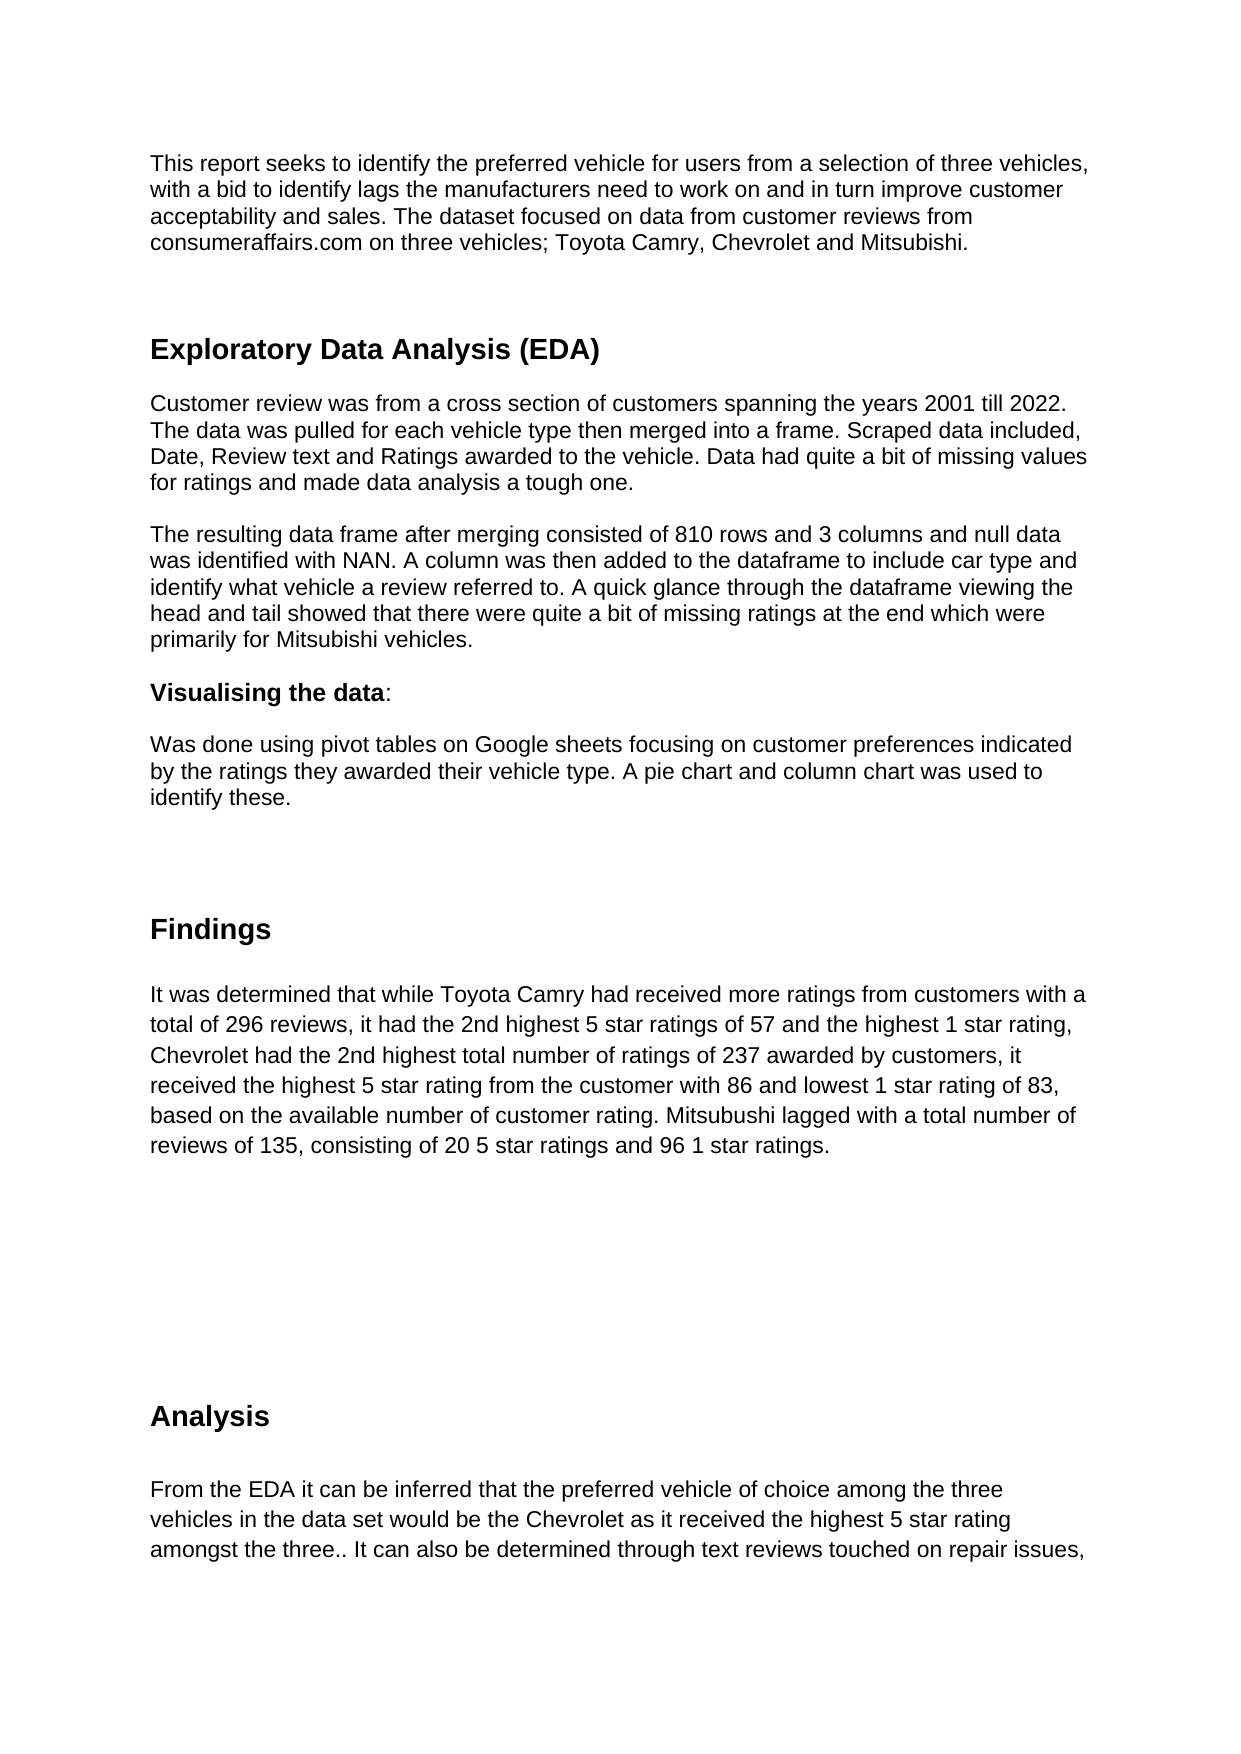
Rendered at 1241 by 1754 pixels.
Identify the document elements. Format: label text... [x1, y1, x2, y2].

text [150, 1476, 1090, 1563]
text Findings [150, 912, 1090, 946]
text It was determined that while Toyota Camry had received more ratings from customers with a total of 296 reviews, it had the 2nd highest 5 star ratings of 57 and the highest 1 star rating, Chevrolet had the 2nd highest total number of ratings of 237 awarded by customers, it received the highest 5 star rating from the customer with 86 and lowest 1 star rating of 83, based on the available number of customer rating. Mitsubushi lagged with a total number of reviews of 135, consisting of 20 5 star ratings and 96 1 star ratings. [150, 981, 1090, 1158]
text Analysis [150, 1399, 1090, 1432]
text The resulting data frame after merging consisted of 810 rows and 3 columns and null data was identified with NAN. A column was then added to the dataframe to include car type and identify what vehicle a review referred to. A quick glance through the dataframe viewing the head and tail showed that there were quite a bit of missing ratings at the end which were primarily for Mitsubishi vehicles. [150, 521, 1090, 652]
text Was done using pivot tables on Google sheets focusing on customer preferences indicated by the ratings they awarded their vehicle type. A pie chart and column chart was used to identify these. [150, 731, 1090, 810]
text Visualising the data: [150, 677, 1090, 706]
text Exploratory Data Analysis (EDA) [150, 332, 1090, 365]
text This report seeks to identify the preferred vehicle for users from a selection of three vehicles, with a bid to identify lags the manufacturers need to work on and in turn improve customer acceptability and sales. The dataset focused on data from customer reviews from consumeraffairs.com on three vehicles; Toyota Camry, Chevrolet and Mitsubishi. [150, 150, 1090, 255]
text Customer review was from a cross section of customers spanning the years 2001 till 2022. The data was pulled for each vehicle type then merged into a frame. Scraped data included, Date, Review text and Ratings awarded to the vehicle. Data had quite a bit of missing values for ratings and made data analysis a tough one. [150, 390, 1090, 496]
